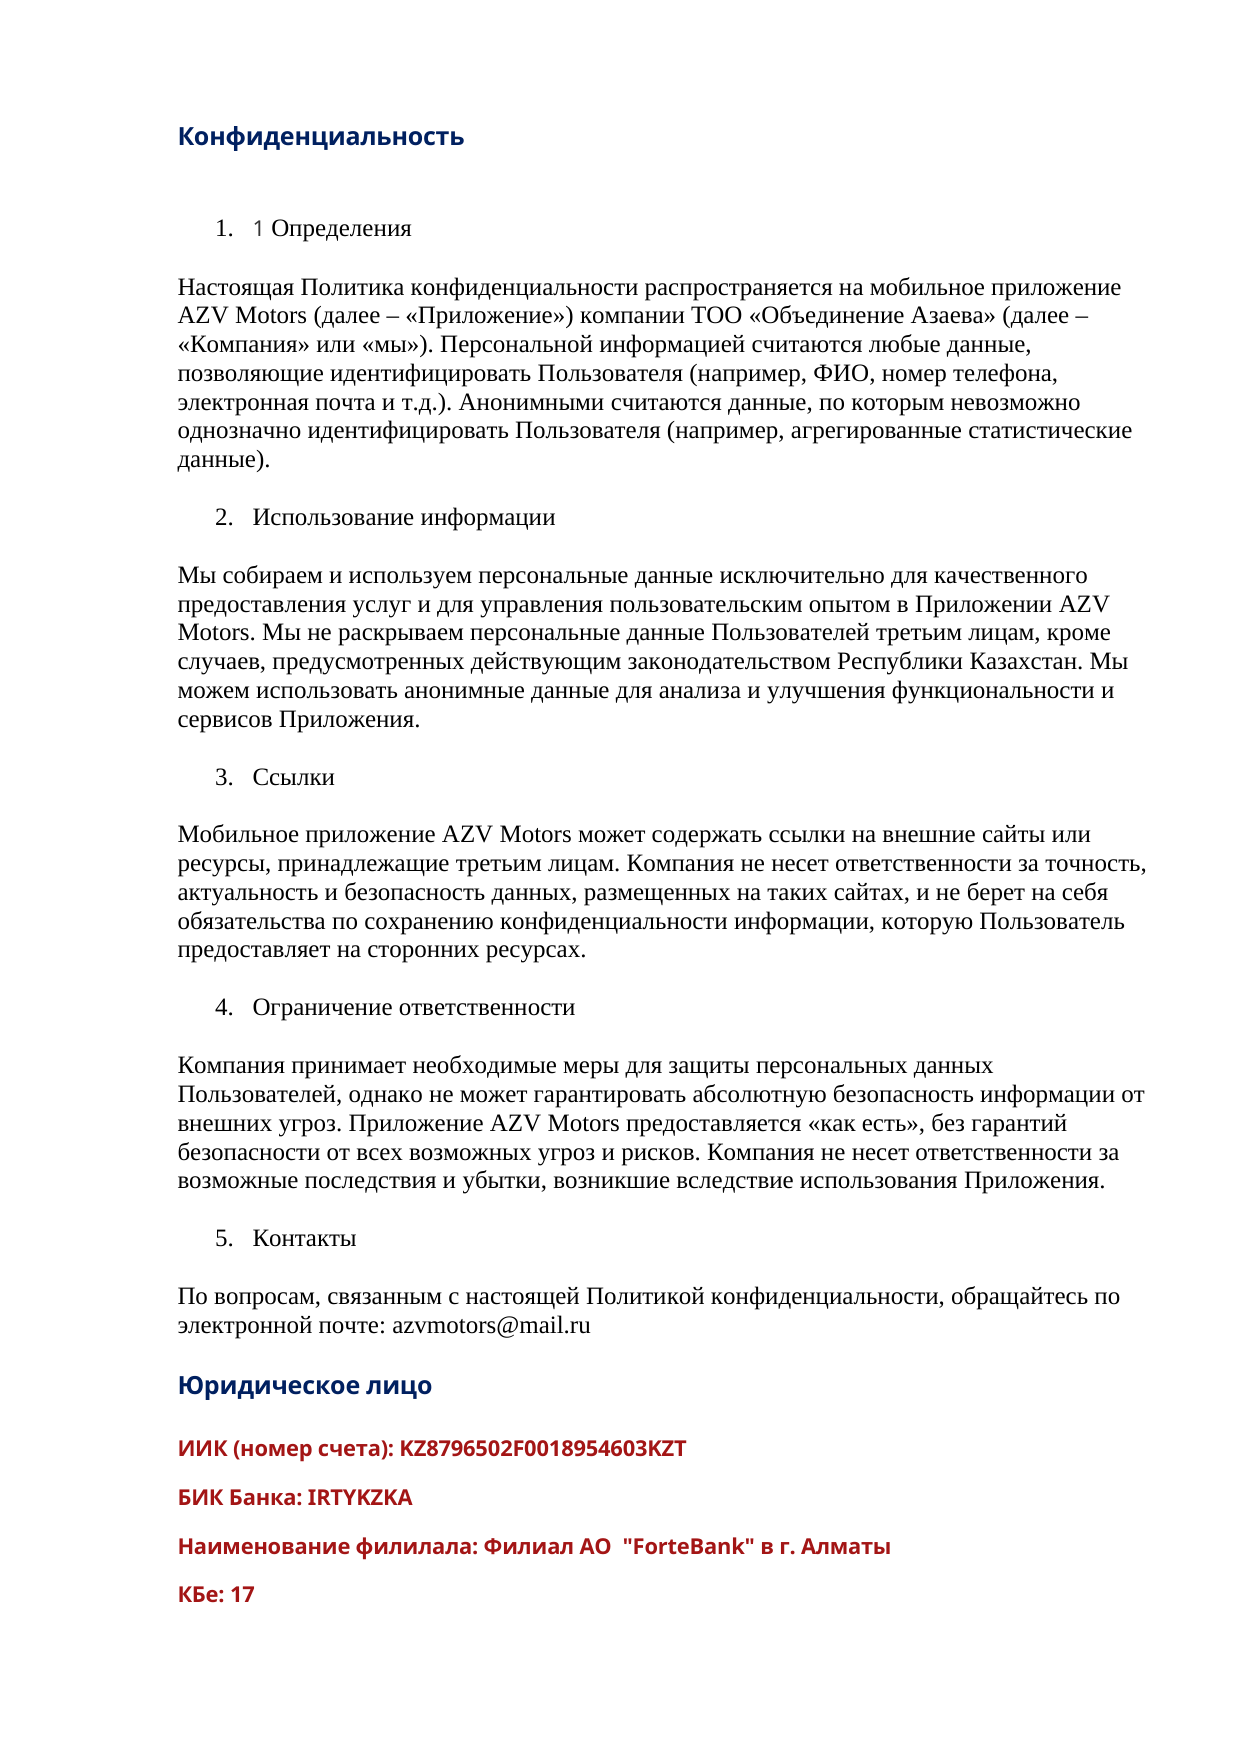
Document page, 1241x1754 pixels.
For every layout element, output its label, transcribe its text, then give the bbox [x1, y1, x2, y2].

text Наименование филилала: Филиал АО "ForteBank" в г. Алматы [177, 1531, 1152, 1560]
text Настоящая Политика конфиденциальности распространяется на мобильное приложение AZV Motors (далее – «Приложение») компании ТОО «Объединение Азаева» (далее – «Компания» или «мы»). Персональной информацией считаются любые данные, позволяющие идентифицировать Пользователя (например, ФИО, номер телефона, электронная почта и т.д.). Анонимными считаются данные, по которым невозможно однозначно идентифицировать Пользователя (например, агрегированные статистические данные). [177, 272, 1152, 473]
text Компания принимает необходимые меры для защиты персональных данных Пользователей, однако не может гарантировать абсолютную безопасность информации от внешних угроз. Приложение AZV Motors предоставляется «как есть», без гарантий безопасности от всех возможных угроз и рисков. Компания не несет ответственности за возможные последствия и убытки, возникшие вследствие использования Приложения. [177, 1050, 1152, 1194]
list Использование информации [215, 502, 1152, 531]
text Конфиденциальность [177, 118, 1152, 152]
list 1 Определения [215, 213, 1152, 242]
text ИИК (номер счета): KZ8796502F0018954603KZT [177, 1433, 1152, 1463]
list Ссылки [215, 762, 1152, 790]
list Ограничение ответственности [215, 992, 1152, 1021]
list Контакты [215, 1223, 1152, 1252]
text Юридическое лицо [177, 1368, 1152, 1402]
text Мы собираем и используем персональные данные исключительно для качественного предоставления услуг и для управления пользовательским опытом в Приложении AZV Motors. Мы не раскрываем персональные данные Пользователей третьим лицам, кроме случаев, предусмотренных действующим законодательством Республики Казахстан. Мы можем использовать анонимные данные для анализа и улучшения функциональности и сервисов Приложения. [177, 560, 1152, 732]
text КБе: 17 [177, 1579, 1152, 1609]
text Мобильное приложение AZV Motors может содержать ссылки на внешние сайты или ресурсы, принадлежащие третьим лицам. Компания не несет ответственности за точность, актуальность и безопасность данных, размещенных на таких сайтах, и не берет на себя обязательства по сохранению конфиденциальности информации, которую Пользователь предоставляет на сторонних ресурсах. [177, 819, 1152, 963]
text По вопросам, связанным с настоящей Политикой конфиденциальности, обращайтесь по электронной почте: azvmotors@mail.ru [177, 1281, 1152, 1339]
text БИК Банка: IRTYKZKA [177, 1482, 1152, 1512]
